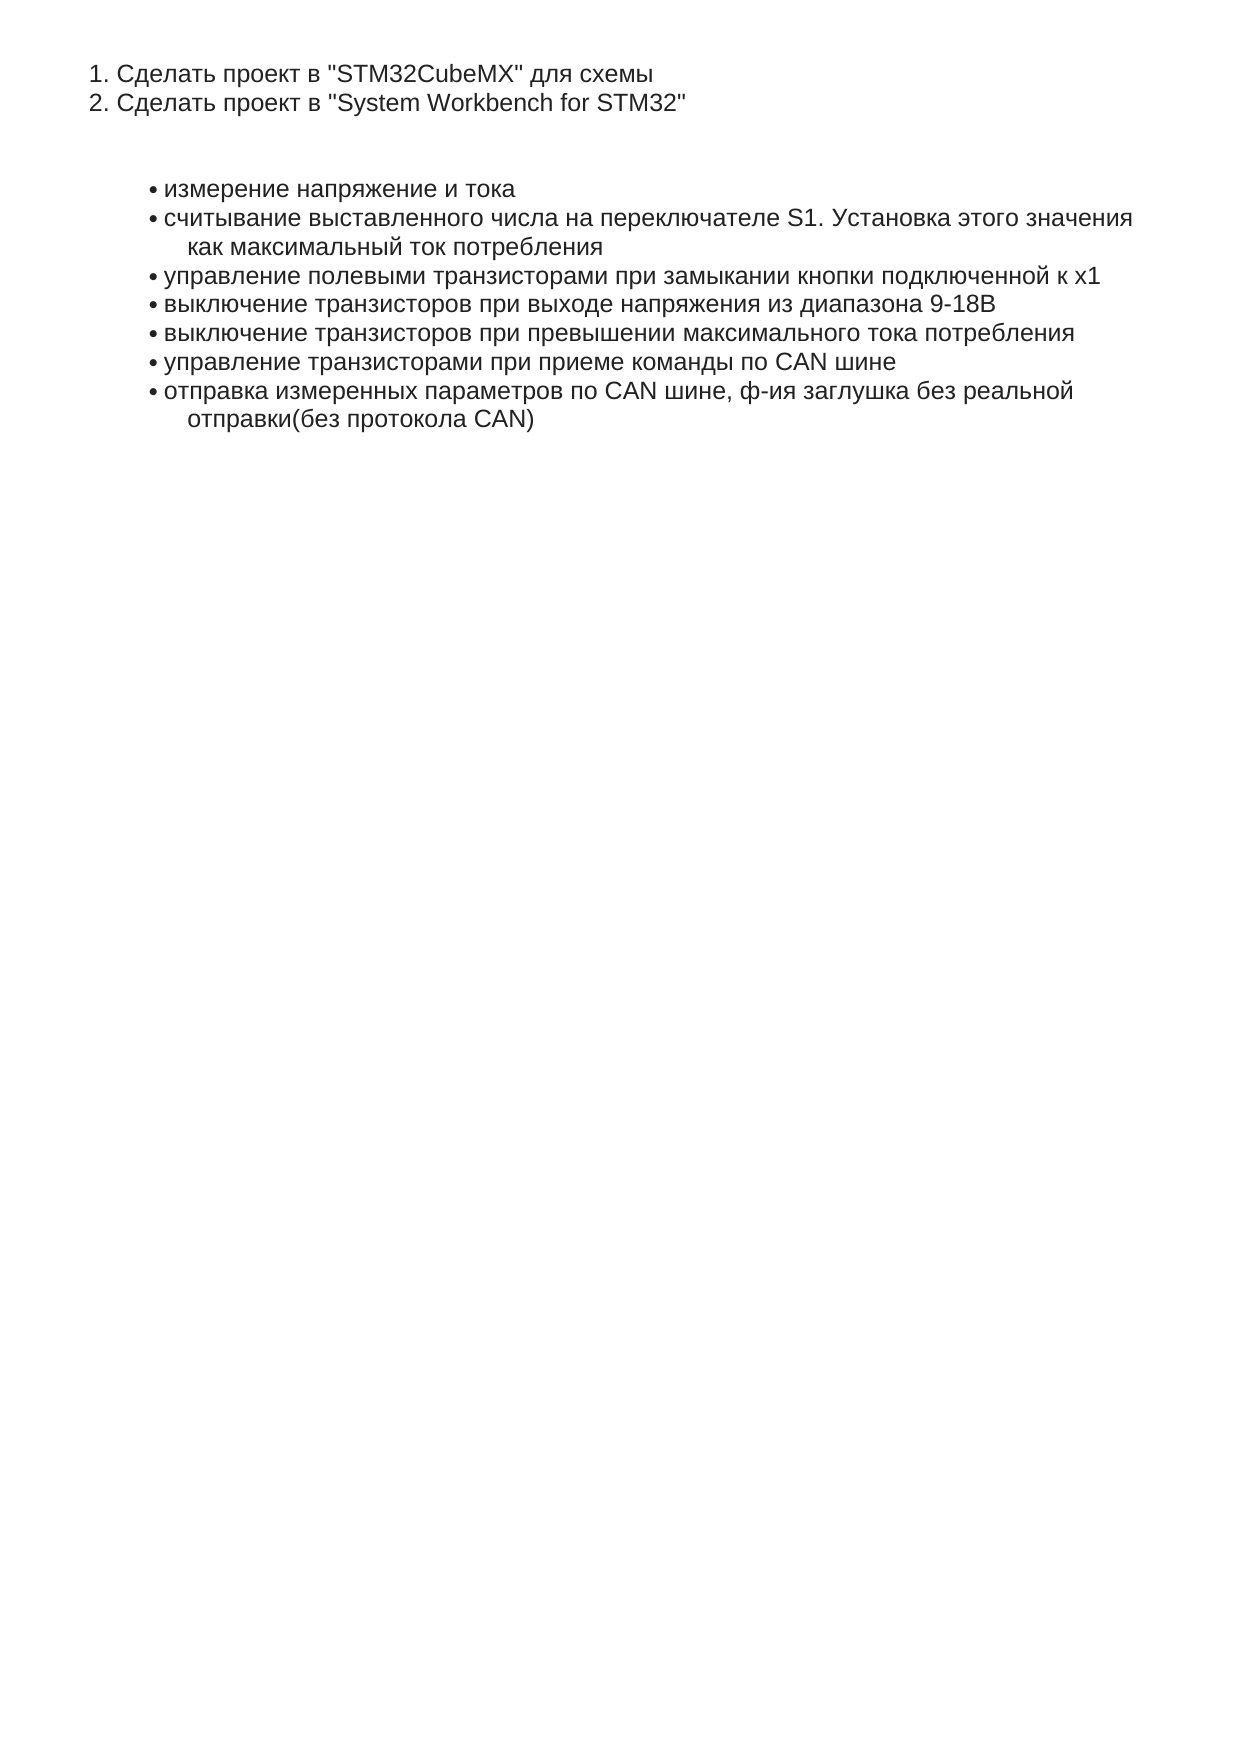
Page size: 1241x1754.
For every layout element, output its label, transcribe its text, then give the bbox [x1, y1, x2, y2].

list считывание выставленного числа на переключателе S1. Установка этого значения как максимальный ток потребления [149, 203, 1152, 261]
list управление полевыми транзисторами при замыкании кнопки подключенной к x1 [149, 261, 1152, 289]
list выключение транзисторов при превышении максимального тока потребления [149, 318, 1152, 347]
list измерение напряжение и тока [149, 174, 1152, 203]
list отправка измеренных параметров по CAN шине, ф-ия заглушка без реальной отправки(без протокола CAN) [149, 376, 1152, 433]
text 1. Сделать проект в "STM32CubeMX" для схемы 2. Сделать проект в "System Workbench for STM32" [89, 59, 1152, 145]
list выключение транзисторов при выходе напряжения из диапазона 9-18В [149, 289, 1152, 318]
list управление транзисторами при приеме команды по CAN шине [149, 347, 1152, 376]
